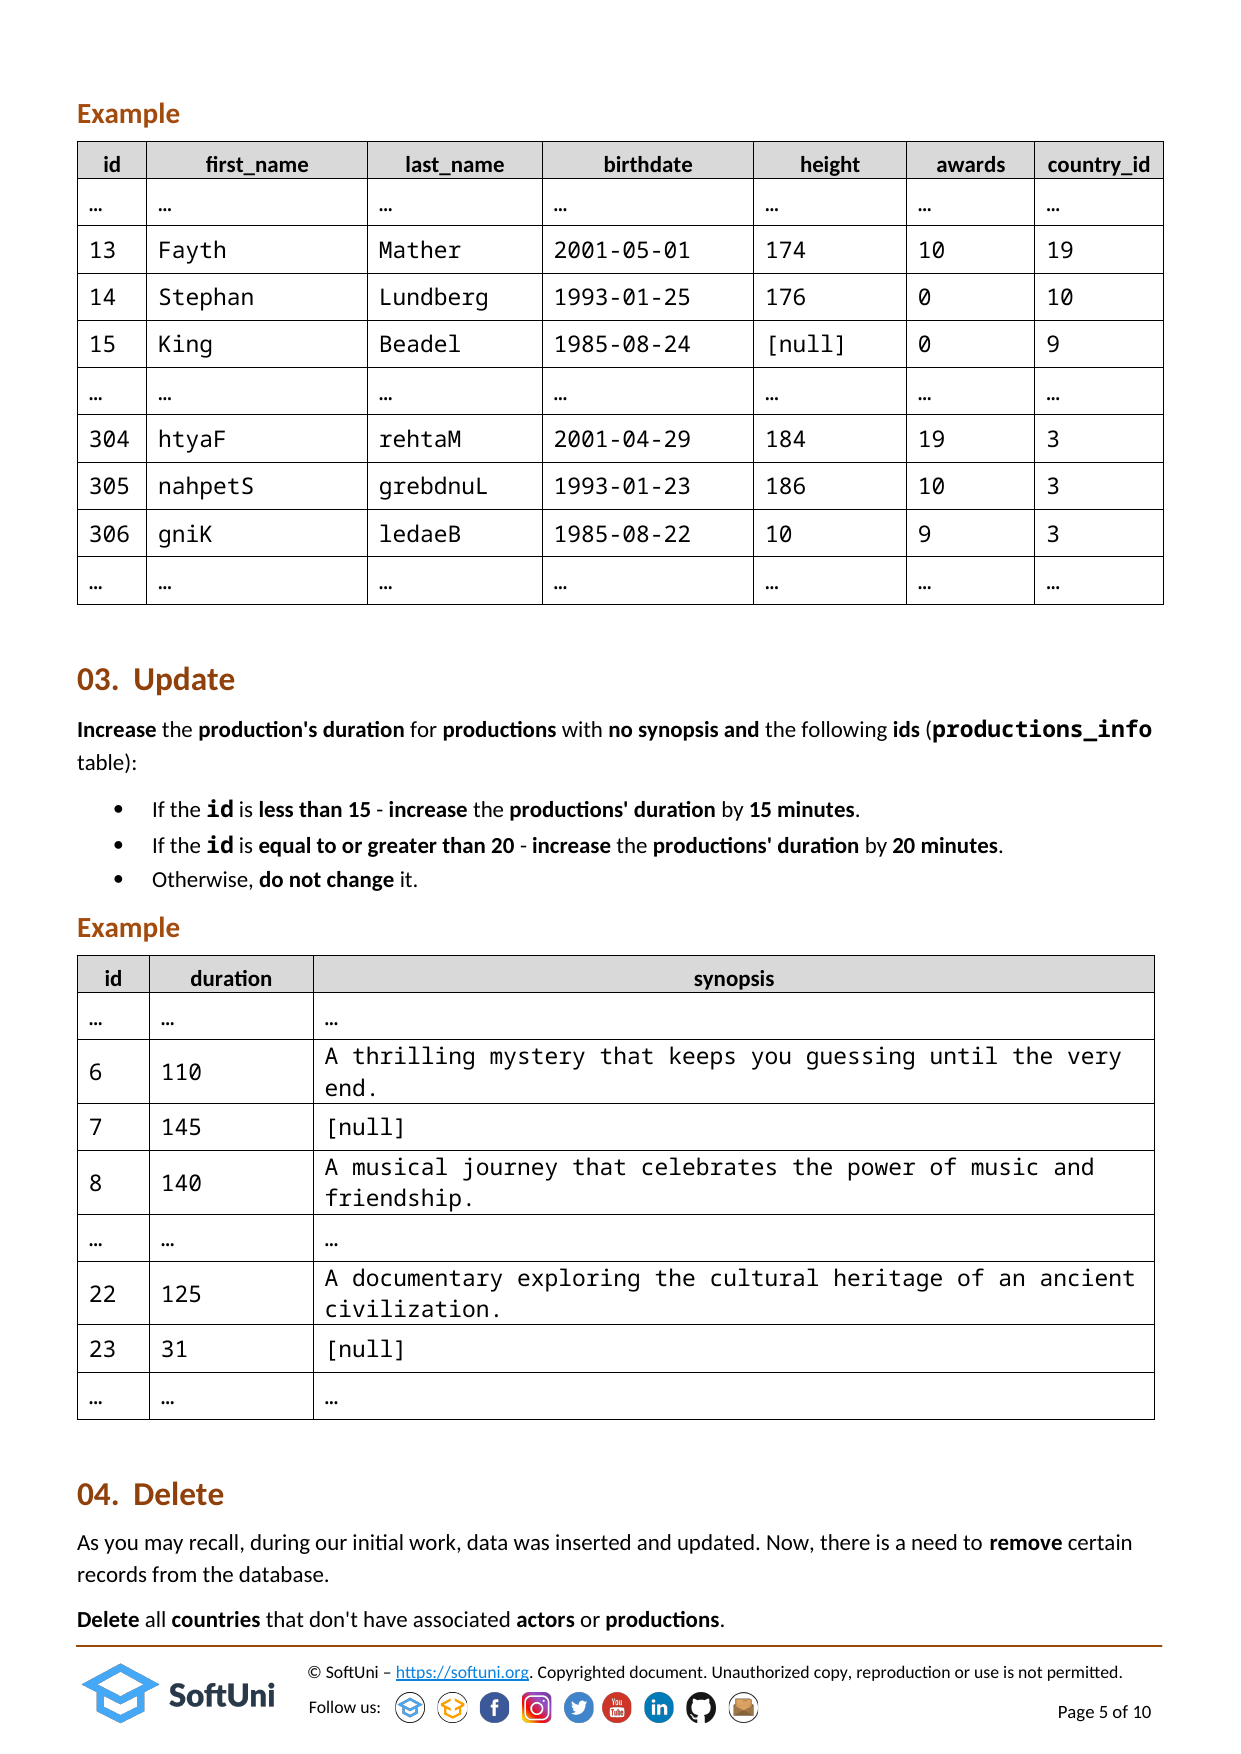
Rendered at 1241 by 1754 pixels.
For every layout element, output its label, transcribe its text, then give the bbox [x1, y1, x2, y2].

table_cell … [78, 1215, 149, 1261]
table_header id [78, 956, 149, 992]
table_cell 186 [754, 463, 906, 509]
table_cell … [754, 368, 906, 414]
table_cell 2001-05-01 [543, 226, 753, 272]
table_cell 1993-01-25 [543, 274, 753, 320]
table_cell … [314, 1373, 1154, 1419]
table_cell … [1035, 179, 1163, 225]
picture [395, 1692, 425, 1723]
picture [602, 1692, 632, 1723]
table_cell … [368, 557, 542, 603]
table_cell … [1035, 368, 1163, 414]
subtitle Update [77, 658, 1163, 698]
table_cell Lundberg [368, 274, 542, 320]
table_cell 10 [1035, 274, 1163, 320]
picture [644, 1714, 653, 1723]
table_cell 125 [150, 1262, 313, 1324]
table_cell 10 [907, 226, 1034, 272]
picture [522, 1692, 552, 1723]
table_header birthdate [543, 142, 753, 178]
table_cell 10 [907, 463, 1034, 509]
table_cell 184 [754, 415, 906, 462]
table_cell … [368, 179, 542, 225]
table_cell … [147, 557, 367, 603]
table_cell grebdnuL [368, 463, 542, 509]
table_header height [754, 142, 906, 178]
table_cell Stephan [147, 274, 367, 320]
list Otherwise, do not change it. [114, 865, 1163, 893]
table_cell 176 [754, 274, 906, 320]
table_cell 3 [1035, 415, 1163, 462]
table_cell … [150, 1373, 313, 1419]
table_cell Mather [368, 226, 542, 272]
table_cell 6 [78, 1040, 149, 1103]
table_cell 306 [78, 510, 146, 556]
table_cell 1985-08-24 [543, 321, 753, 367]
table_cell 2001-04-29 [543, 415, 753, 462]
table_cell … [314, 993, 1154, 1039]
table_cell [null] [314, 1325, 1154, 1372]
table_cell 110 [150, 1040, 313, 1103]
table_cell ledaeB [368, 510, 542, 556]
table_cell … [78, 179, 146, 225]
table_cell gniK [147, 510, 367, 556]
table_cell [null] [314, 1104, 1154, 1150]
table_cell 3 [1035, 463, 1163, 509]
picture [75, 1658, 281, 1729]
table_header first_name [147, 142, 367, 178]
table_header synopsis [314, 956, 1154, 992]
table_cell 140 [150, 1151, 313, 1213]
table_header country_id [1035, 142, 1163, 178]
table_cell 305 [78, 463, 146, 509]
table_cell 19 [1035, 226, 1163, 272]
table_cell 9 [907, 510, 1034, 556]
table_cell nahpetS [147, 463, 367, 509]
table_cell … [314, 1215, 1154, 1261]
table_cell 145 [150, 1104, 313, 1150]
subtitle Delete [77, 1473, 1163, 1514]
text As you may recall, during our initial work, data was inserted and updated. Now, there is a need to remove certain records from the database. [77, 1528, 1163, 1588]
table_cell … [78, 993, 149, 1039]
table_cell … [368, 368, 542, 414]
table_cell 174 [754, 226, 906, 272]
table_cell [null] [754, 321, 906, 367]
table_cell A thrilling mystery that keeps you guessing until the very end. [314, 1040, 1154, 1103]
table_cell 10 [754, 510, 906, 556]
table_cell 13 [78, 226, 146, 272]
table_cell 7 [78, 1104, 149, 1150]
table_cell … [147, 179, 367, 225]
picture [728, 1692, 759, 1723]
list If the id is equal to or greater than 20 - increase the productions' duration by 20 minutes. [114, 829, 1163, 860]
subtitle Example [77, 909, 1163, 945]
picture [479, 1692, 510, 1723]
table_cell … [150, 993, 313, 1039]
table_cell Beadel [368, 321, 542, 367]
table_header last_name [368, 142, 542, 178]
table_cell 1993-01-23 [543, 463, 753, 509]
table_header id [78, 142, 146, 178]
table_cell … [1035, 557, 1163, 603]
table_cell htyaF [147, 415, 367, 462]
table_cell 15 [78, 321, 146, 367]
table_cell … [907, 179, 1034, 225]
text Increase the production's duration for productions with no synopsis and the following ids (productions_info table): [77, 713, 1163, 776]
table_cell 304 [78, 415, 146, 462]
table_cell … [78, 557, 146, 603]
table_cell … [147, 368, 367, 414]
table_cell … [754, 179, 906, 225]
table_cell … [543, 179, 753, 225]
table_cell … [907, 368, 1034, 414]
table_cell 14 [78, 274, 146, 320]
table_header awards [907, 142, 1034, 178]
table_cell 8 [78, 1151, 149, 1213]
picture [644, 1692, 653, 1701]
table_cell Fayth [147, 226, 367, 272]
table_cell … [543, 557, 753, 603]
table_cell 9 [1035, 321, 1163, 367]
table_cell 23 [78, 1325, 149, 1372]
table_cell 31 [150, 1325, 313, 1372]
picture [665, 1714, 674, 1723]
picture [686, 1692, 716, 1723]
table_cell 0 [907, 274, 1034, 320]
table_cell 3 [1035, 510, 1163, 556]
table_cell 19 [907, 415, 1034, 462]
table_cell 22 [78, 1262, 149, 1324]
table_cell A documentary exploring the cultural heritage of an ancient civilization. [314, 1262, 1154, 1324]
text Delete all countries that don't have associated actors or productions. [77, 1605, 1163, 1633]
table_cell … [543, 368, 753, 414]
picture [564, 1692, 594, 1723]
subtitle Example [77, 95, 1163, 131]
table_cell … [150, 1215, 313, 1261]
table_cell King [147, 321, 367, 367]
picture [665, 1692, 674, 1701]
table_cell … [907, 557, 1034, 603]
picture [437, 1692, 468, 1723]
table_cell rehtaM [368, 415, 542, 462]
list If the id is less than 15 - increase the productions' duration by 15 minutes. [114, 793, 1163, 824]
table_header duration [150, 956, 313, 992]
table_cell A musical journey that celebrates the power of music and friendship. [314, 1151, 1154, 1213]
table_cell … [754, 557, 906, 603]
picture [658, 1705, 667, 1714]
table_cell 0 [907, 321, 1034, 367]
table_cell … [78, 1373, 149, 1419]
table_cell … [78, 368, 146, 414]
table_cell 1985-08-22 [543, 510, 753, 556]
